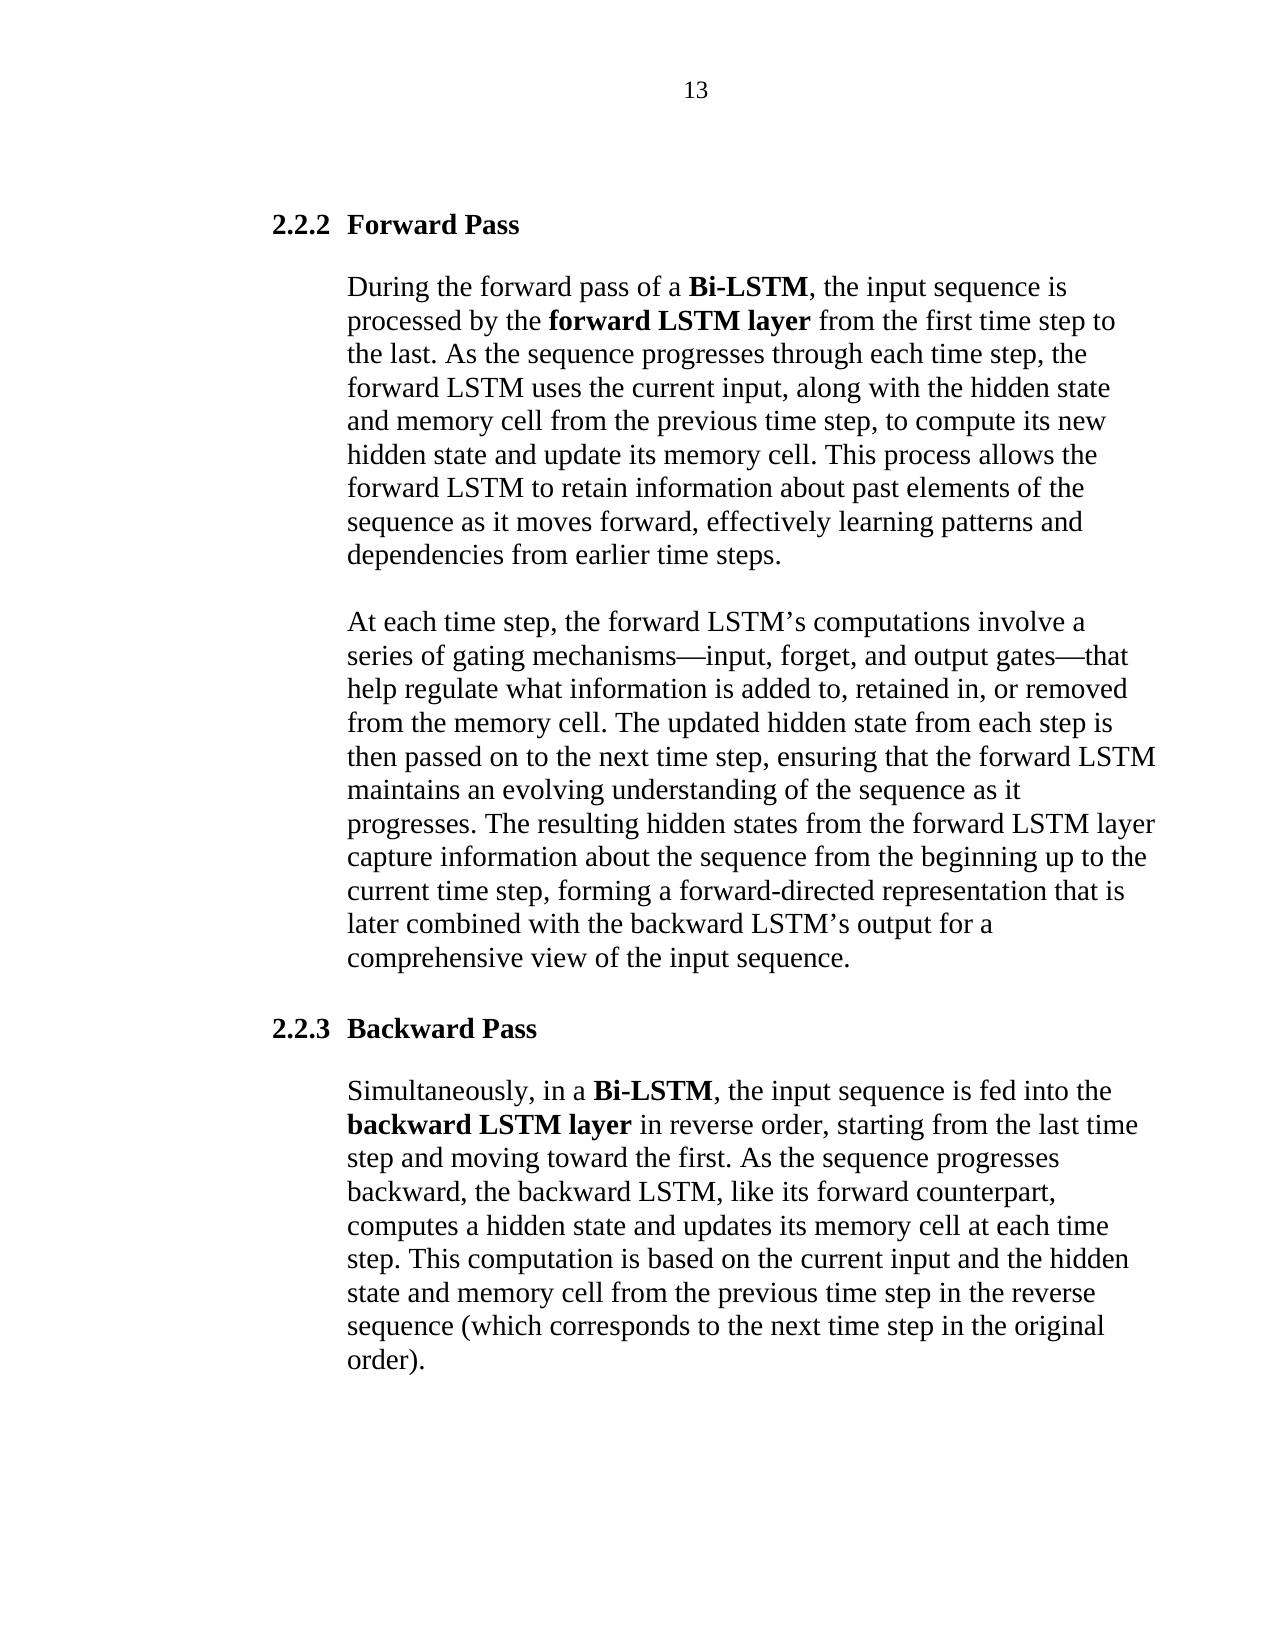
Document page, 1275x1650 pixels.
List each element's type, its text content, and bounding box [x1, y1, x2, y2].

text Simultaneously, in a Bi-LSTM, the input sequence is fed into the backward LSTM layer in reverse order, starting from the last time step and moving toward the first. As the sequence progresses backward, the backward LSTM, like its forward counterpart, computes a hidden state and updates its memory cell at each time step. This computation is based on the current input and the hidden state and memory cell from the previous time step in the reverse sequence (which corresponds to the next time step in the original order). [347, 1073, 1157, 1375]
subtitle Forward Pass [272, 207, 1157, 240]
subtitle Backward Pass [272, 1011, 1157, 1045]
text During the forward pass of a Bi-LSTM, the input sequence is processed by the forward LSTM layer from the first time step to the last. As the sequence progresses through each time step, the forward LSTM uses the current input, along with the hidden state and memory cell from the previous time step, to compute its new hidden state and update its memory cell. This process allows the forward LSTM to retain information about past elements of the sequence as it moves forward, effectively learning patterns and dependencies from earlier time steps. [347, 269, 1157, 571]
text At each time step, the forward LSTM’s computations involve a series of gating mechanisms—input, forget, and output gates—that help regulate what information is added to, retained in, or removed from the memory cell. The updated hidden state from each step is then passed on to the next time step, ensuring that the forward LSTM maintains an evolving understanding of the sequence as it progresses. The resulting hidden states from the forward LSTM layer capture information about the sequence from the beginning up to the current time step, forming a forward-directed representation that is later combined with the backward LSTM’s output for a comprehensive view of the input sequence. [347, 604, 1157, 973]
